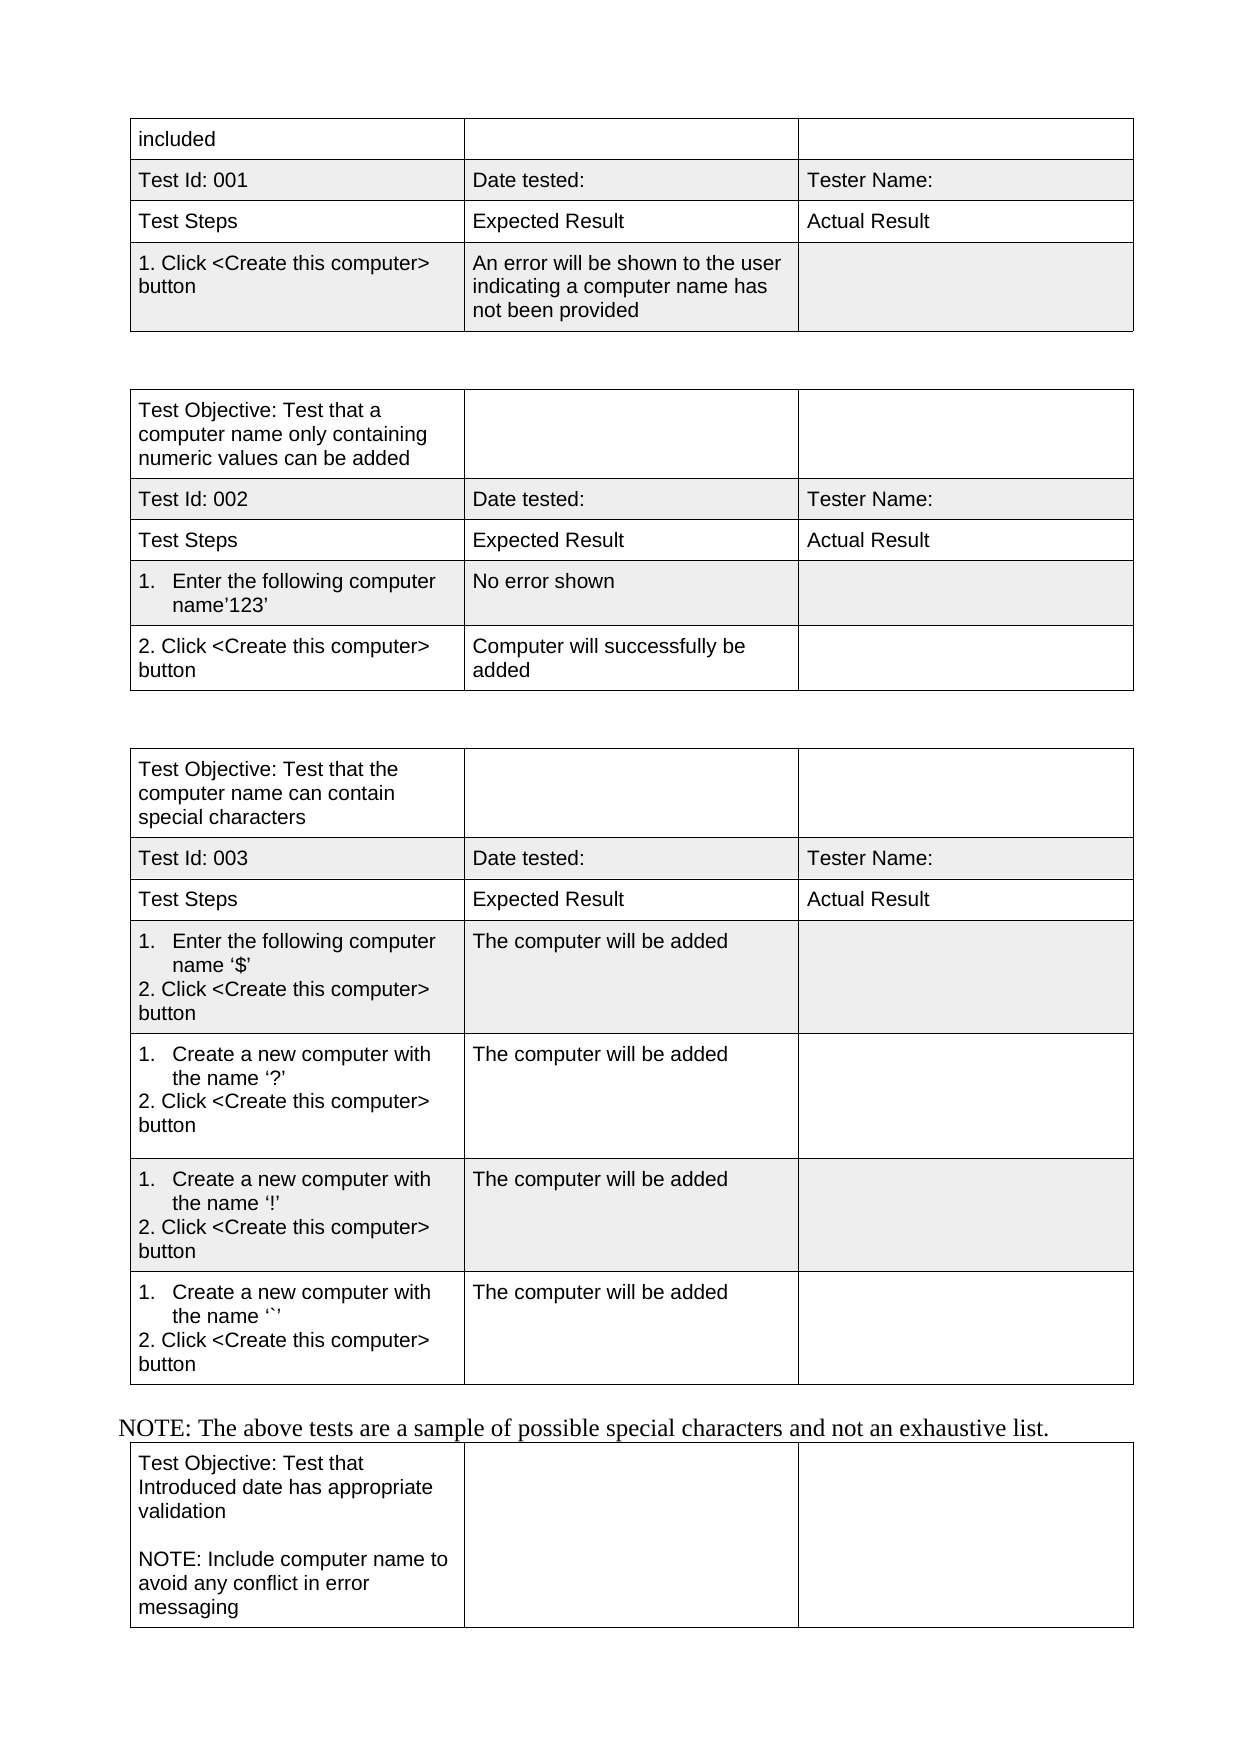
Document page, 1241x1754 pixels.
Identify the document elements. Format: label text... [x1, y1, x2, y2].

table_cell Tester Name: [799, 838, 1133, 878]
table_cell Tester Name: [799, 479, 1133, 519]
text NOTE: The above tests are a sample of possible special characters and not an exhaustive list. [118, 1413, 1122, 1442]
table_cell [799, 1159, 1133, 1271]
table_header Test Objective: Test that Introduced date has appropriate validation NOTE: Include computer name to avoid any conflict in error messaging [131, 1443, 464, 1627]
table_header Test Objective: Test that the computer name can contain special characters [131, 749, 464, 837]
table_header [465, 1443, 798, 1627]
table_cell [799, 561, 1133, 625]
table_cell Date tested: [465, 838, 798, 878]
table_header [799, 1443, 1133, 1627]
table_cell Test Steps [131, 201, 464, 242]
table_cell Date tested: [465, 479, 798, 519]
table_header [131, 119, 464, 159]
table_cell 1. Click <Create this computer> button [131, 243, 464, 331]
table_header Test Objective: Test that a computer name only containing numeric values can be added [131, 390, 464, 478]
table_cell No error shown [465, 561, 798, 625]
table_cell Enter the following computer name’123’ [131, 561, 464, 625]
table_cell Create a new computer with the name ‘!’ 2. Click <Create this computer> button [131, 1159, 464, 1271]
table_cell 2. Click <Create this computer> button [131, 626, 464, 690]
table_cell [799, 626, 1133, 690]
table_cell [799, 1034, 1133, 1158]
table_cell Expected Result [465, 201, 798, 242]
table_cell Date tested: [465, 160, 798, 200]
table_cell Create a new computer with the name ‘`’ 2. Click <Create this computer> button [131, 1272, 464, 1384]
table_cell [799, 243, 1133, 331]
table_header [465, 749, 798, 837]
table_cell Actual Result [799, 880, 1133, 919]
table_cell Create a new computer with the name ‘?’ 2. Click <Create this computer> button [131, 1034, 464, 1158]
table_cell Test Id: 002 [131, 479, 464, 519]
table_cell The computer will be added [465, 1034, 798, 1158]
table_cell Tester Name: [799, 160, 1133, 200]
table_cell [799, 921, 1133, 1033]
table_cell The computer will be added [465, 921, 798, 1033]
table_cell Actual Result [799, 201, 1133, 242]
table_cell Actual Result [799, 520, 1133, 560]
table_header [799, 119, 1133, 159]
table_cell Test Steps [131, 880, 464, 919]
table_cell [799, 1272, 1133, 1384]
table_cell Enter the following computer name ‘$’ 2. Click <Create this computer> button [131, 921, 464, 1033]
table_header [799, 390, 1133, 478]
table_cell Expected Result [465, 880, 798, 919]
table_cell Test Steps [131, 520, 464, 560]
table_cell An error will be shown to the user indicating a computer name has not been provided [465, 243, 798, 331]
table_cell Test Id: 001 [131, 160, 464, 200]
table_header [465, 119, 798, 159]
table_header [799, 749, 1133, 837]
table_cell The computer will be added [465, 1272, 798, 1384]
table_cell Test Id: 003 [131, 838, 464, 878]
table_cell Computer will successfully be added [465, 626, 798, 690]
table_header [465, 390, 798, 478]
table_cell Expected Result [465, 520, 798, 560]
table_cell The computer will be added [465, 1159, 798, 1271]
